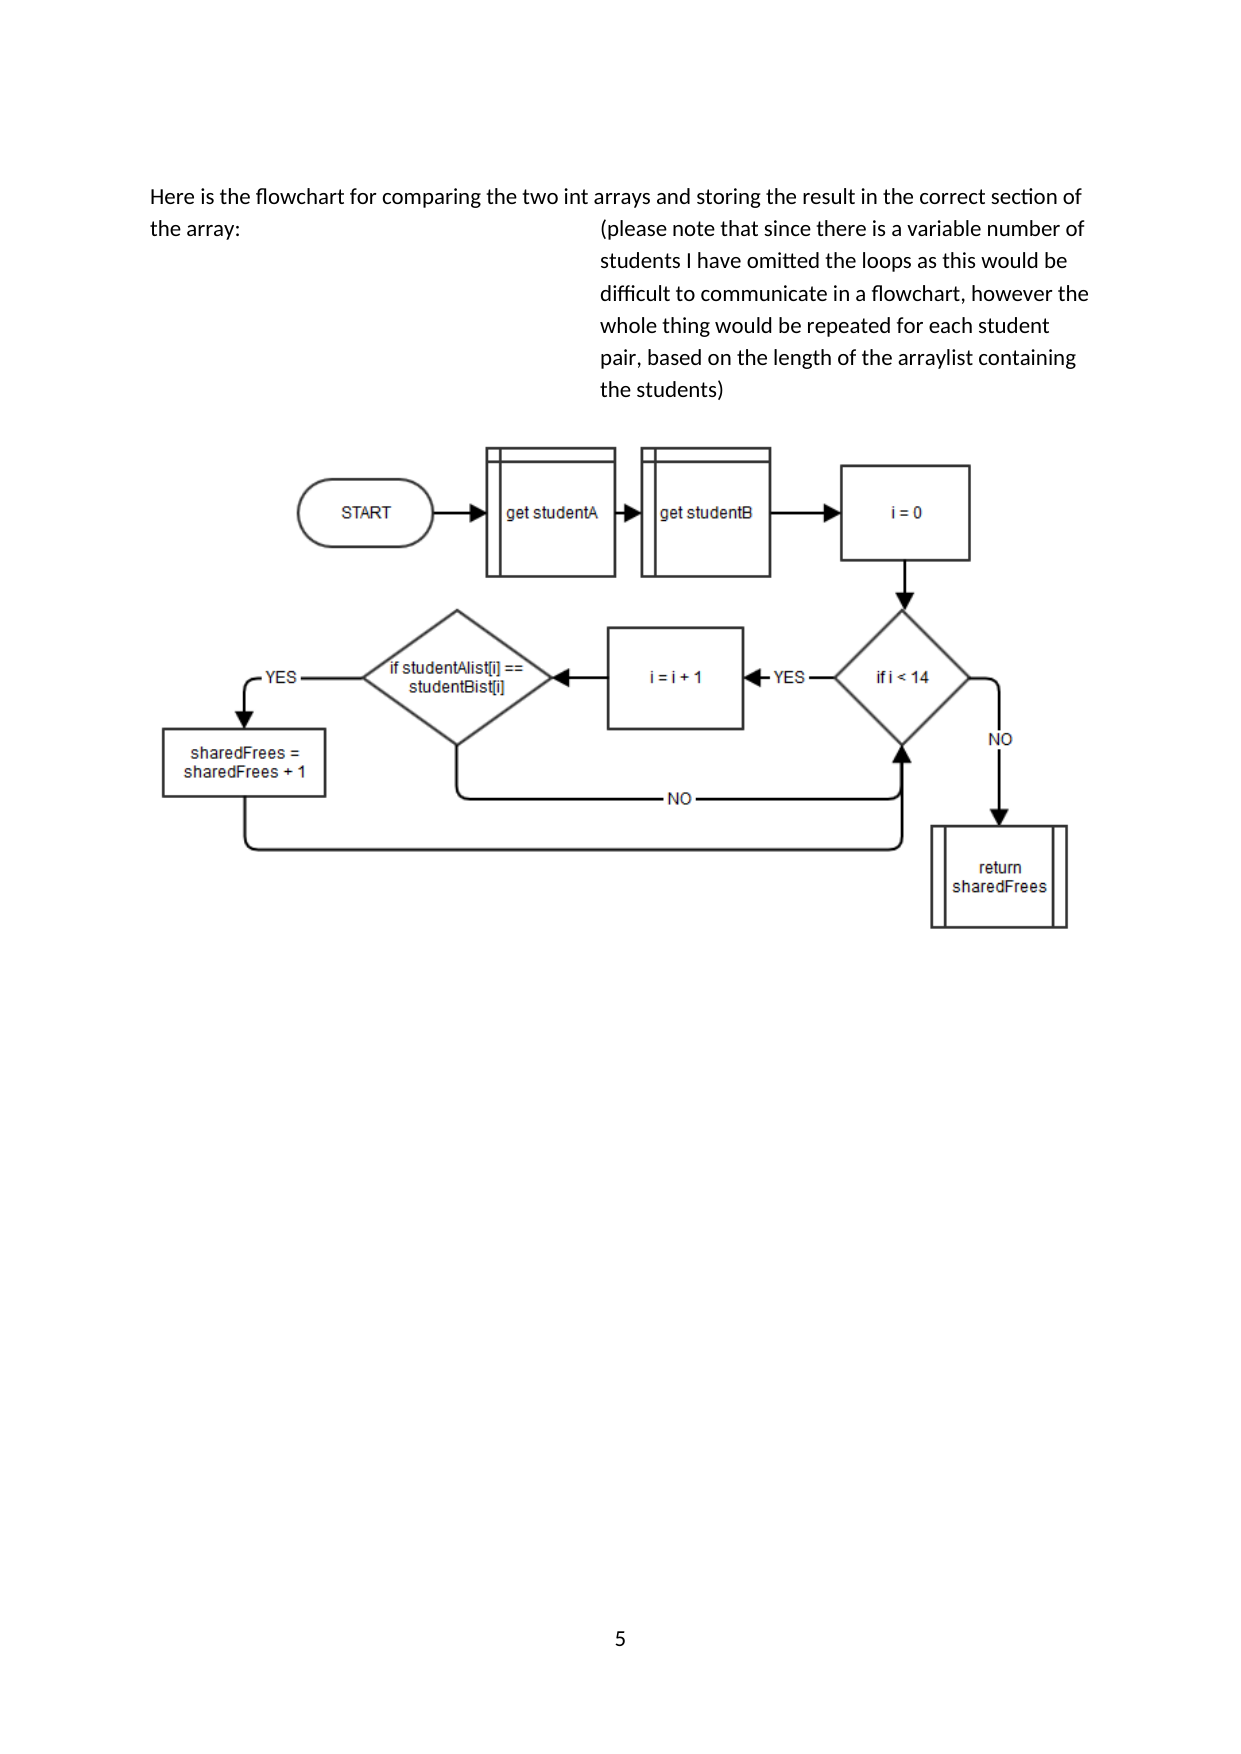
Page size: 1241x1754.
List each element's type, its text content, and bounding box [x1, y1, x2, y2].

picture [150, 439, 1091, 937]
text Here is the flowchart for comparing the two int arrays and storing the result in the correct section of the array: (please note that since there is a variable number of [150, 182, 1090, 242]
text students I have omitted the loops as this would be difficult to communicate in a flowchart, however the whole thing would be repeated for each student pair, based on the length of the arraylist containing the students) [600, 247, 1090, 403]
